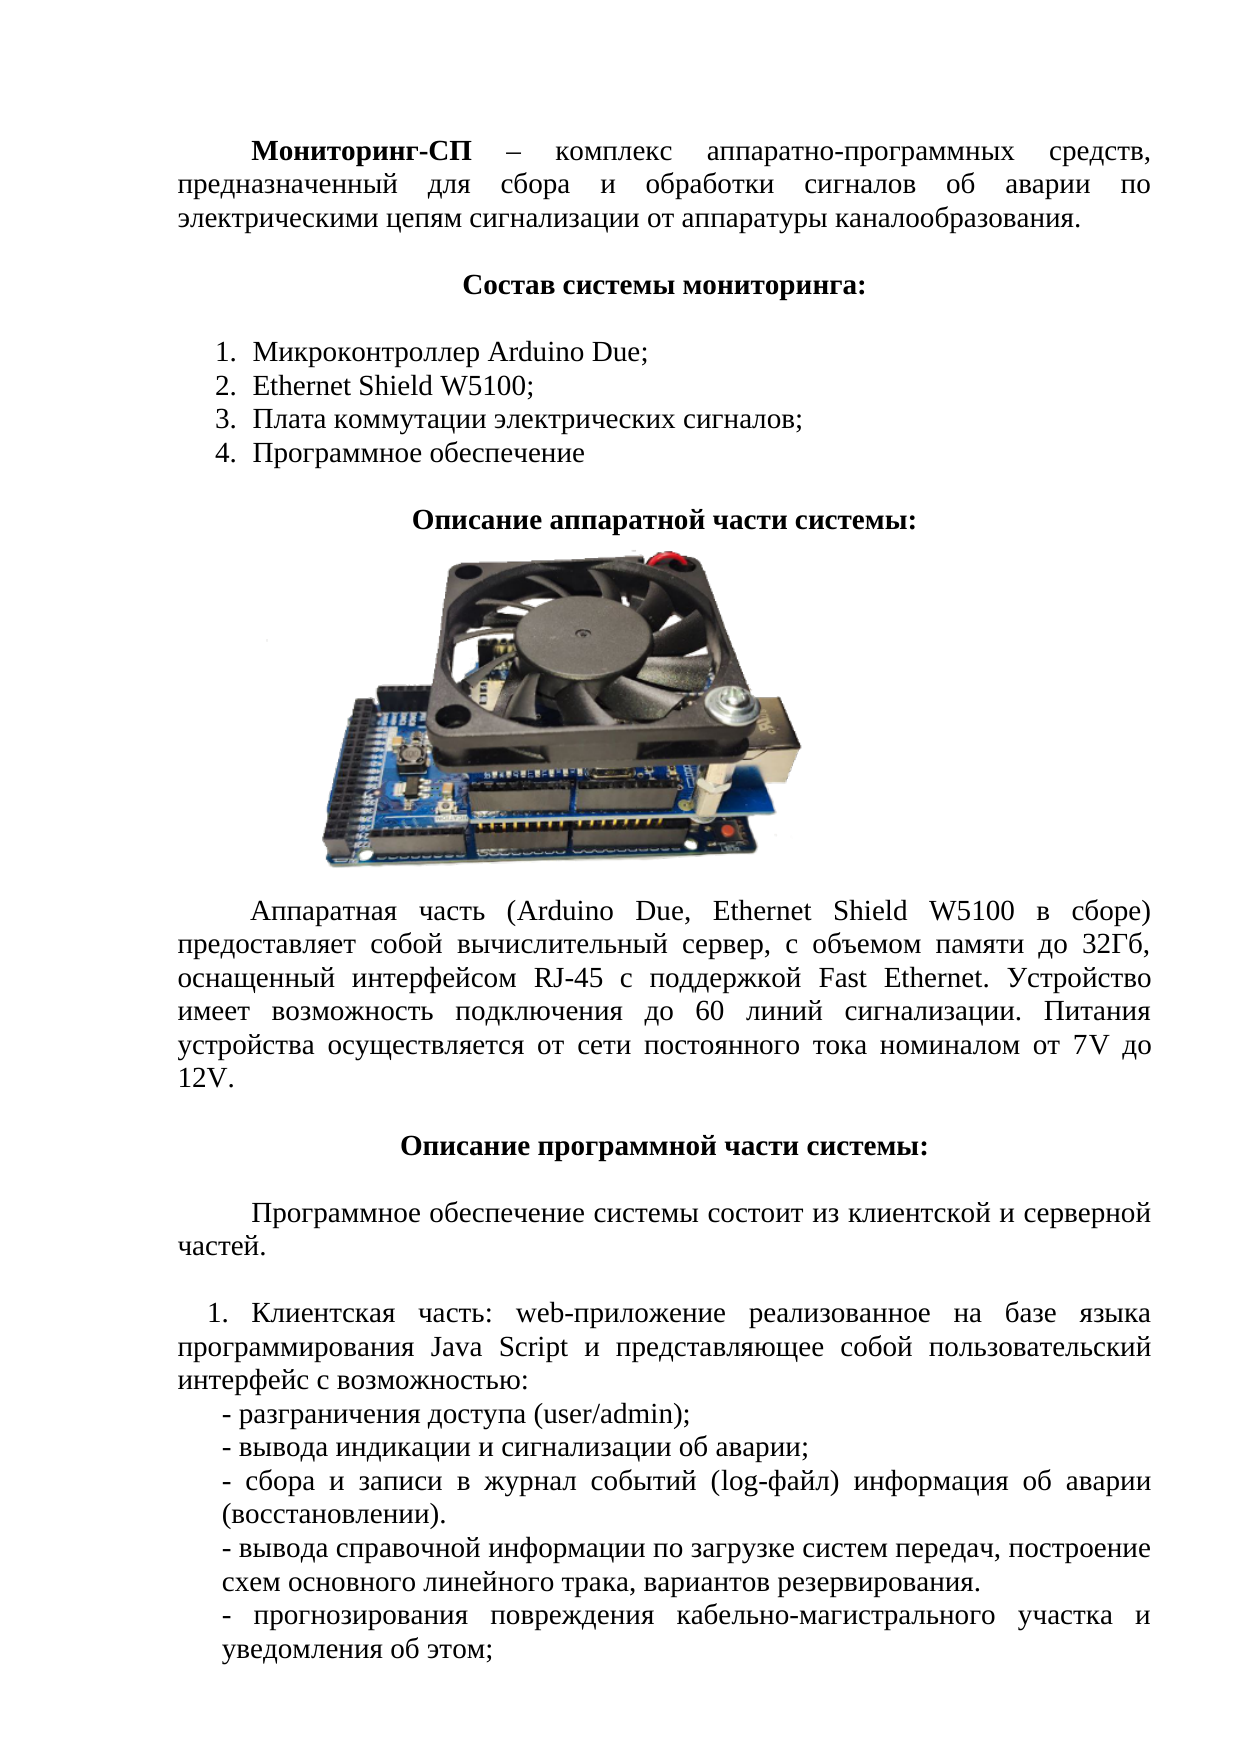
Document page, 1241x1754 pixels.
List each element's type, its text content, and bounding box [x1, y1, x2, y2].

text - сбора и записи в журнал событий (log-файл) информация об аварии (восстановлении). [222, 1463, 1152, 1530]
list Описание аппаратной части системы: [177, 502, 1152, 535]
list Плата коммутации электрических сигналов; [215, 401, 1152, 435]
list Программное обеспечение системы состоит из клиентской и серверной частей. [177, 1195, 1152, 1262]
list Ethernet Shield W5100; [215, 368, 1152, 401]
text - вывода индикации и сигнализации об аварии; [222, 1429, 1152, 1463]
list Программное обеспечение [215, 435, 1152, 468]
picture [252, 535, 848, 893]
list Микроконтроллер Arduino Due; [215, 334, 1152, 368]
text - вывода справочной информации по загрузке систем передач, построение схем основного линейного трака, вариантов резервирования. [222, 1530, 1152, 1597]
text Мониторинг-СП – комплекс аппаратно-программных средств, предназначенный для сбора и обработки сигналов об аварии по электрическими цепям сигнализации от аппаратуры каналообразования. [177, 133, 1152, 233]
text - прогнозирования повреждения кабельно-магистрального участка и уведомления об этом; [222, 1597, 1152, 1664]
text - разграничения доступа (user/admin); [222, 1396, 1152, 1429]
text Состав системы мониторинга: [177, 267, 1152, 301]
list Клиентская часть: web-приложение реализованное на базе языка программирования Java Script и представляющее собой пользовательский интерфейс с возможностью: [177, 1295, 1152, 1396]
list Аппаратная часть (Arduino Due, Ethernet Shield W5100 в сборе) предоставляет собой вычислительный сервер, с объемом памяти до 32Гб, оснащенный интерфейсом RJ-45 с поддержкой Fast Ethernet. Устройство имеет возможность подключения до 60 линий сигнализации. Питания устройства осуществляется от сети постоянного тока номиналом от 7V до 12V. [177, 893, 1152, 1094]
list Описание программной части системы: [177, 1128, 1152, 1161]
